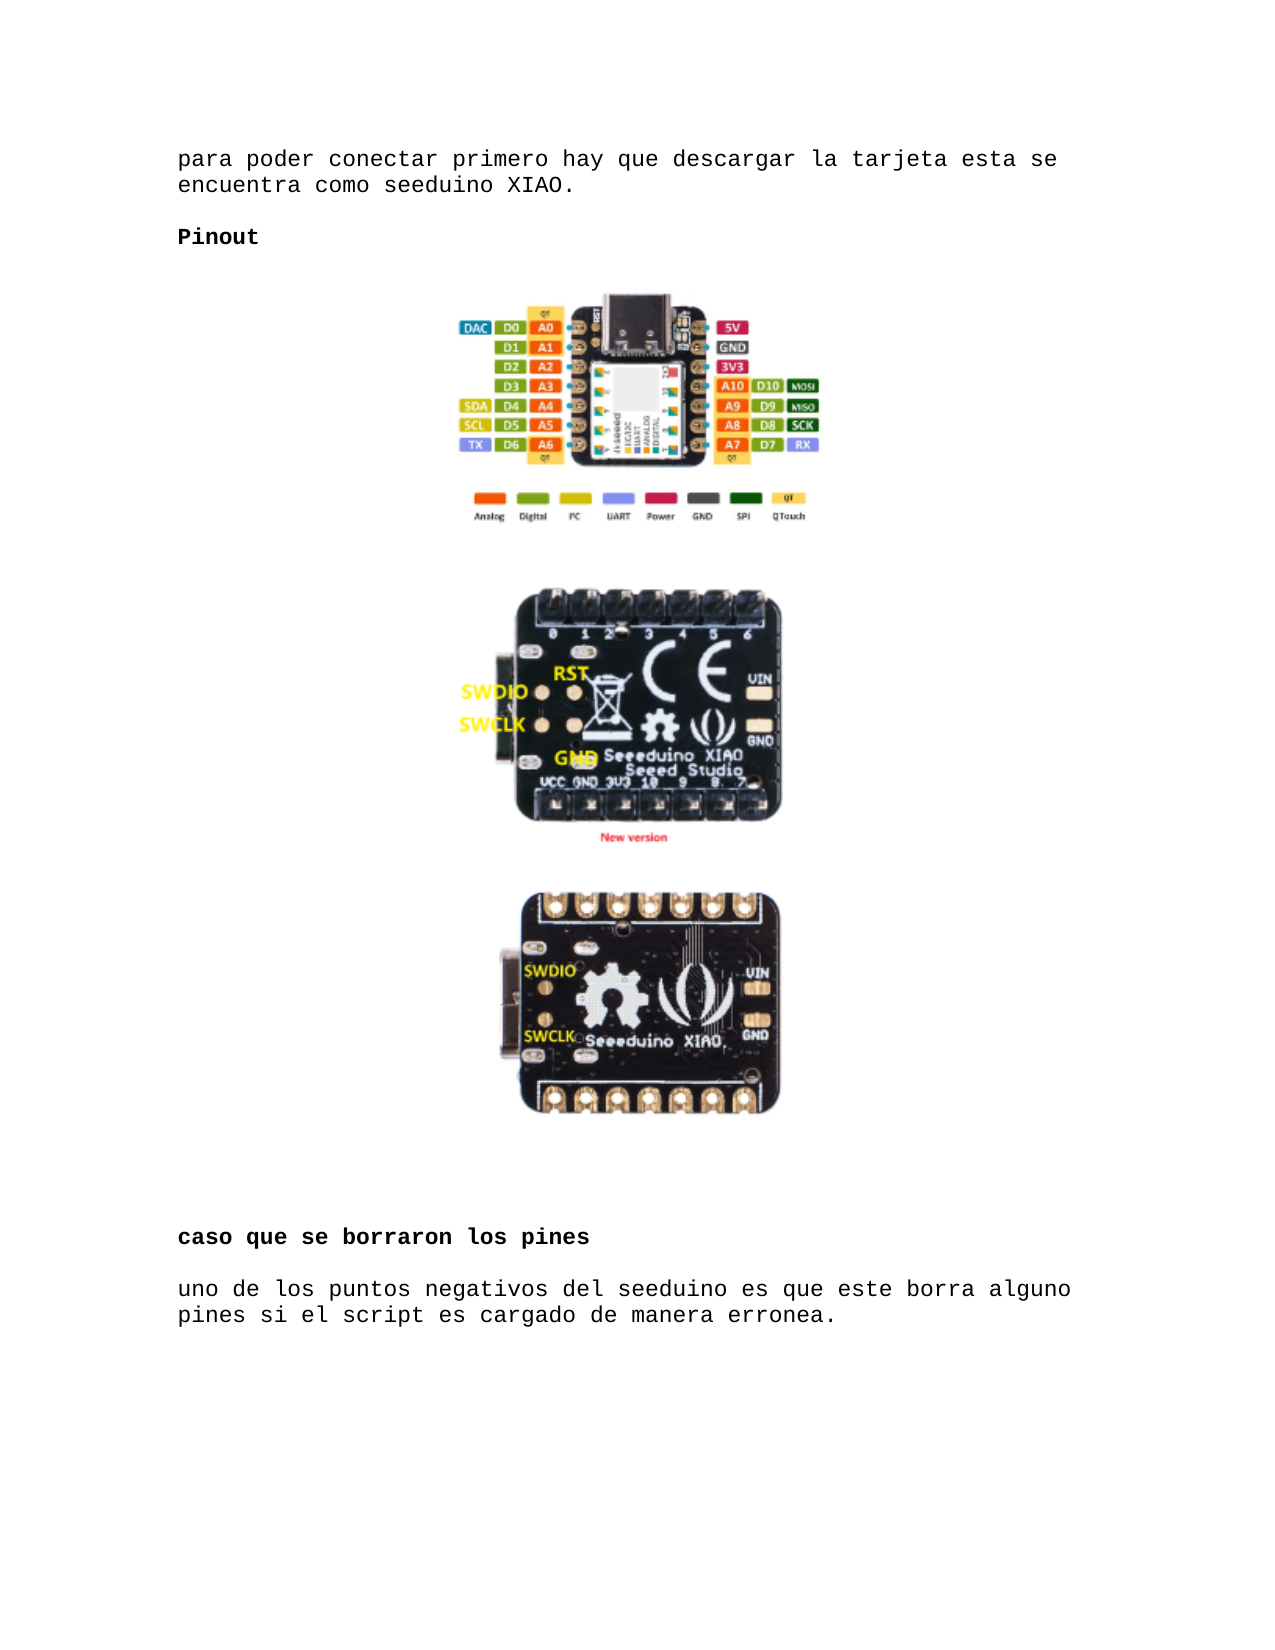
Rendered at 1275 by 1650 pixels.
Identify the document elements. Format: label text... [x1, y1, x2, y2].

picture [445, 277, 830, 1145]
text Pinout [177, 225, 1098, 251]
text para poder conectar primero hay que descargar la tarjeta esta se encuentra como seeduino XIAO. [177, 148, 1098, 199]
text caso que se borraron los pines [177, 1225, 1098, 1251]
text uno de los puntos negativos del seeduino es que este borra alguno pines si el script es cargado de manera erronea. [177, 1277, 1098, 1329]
